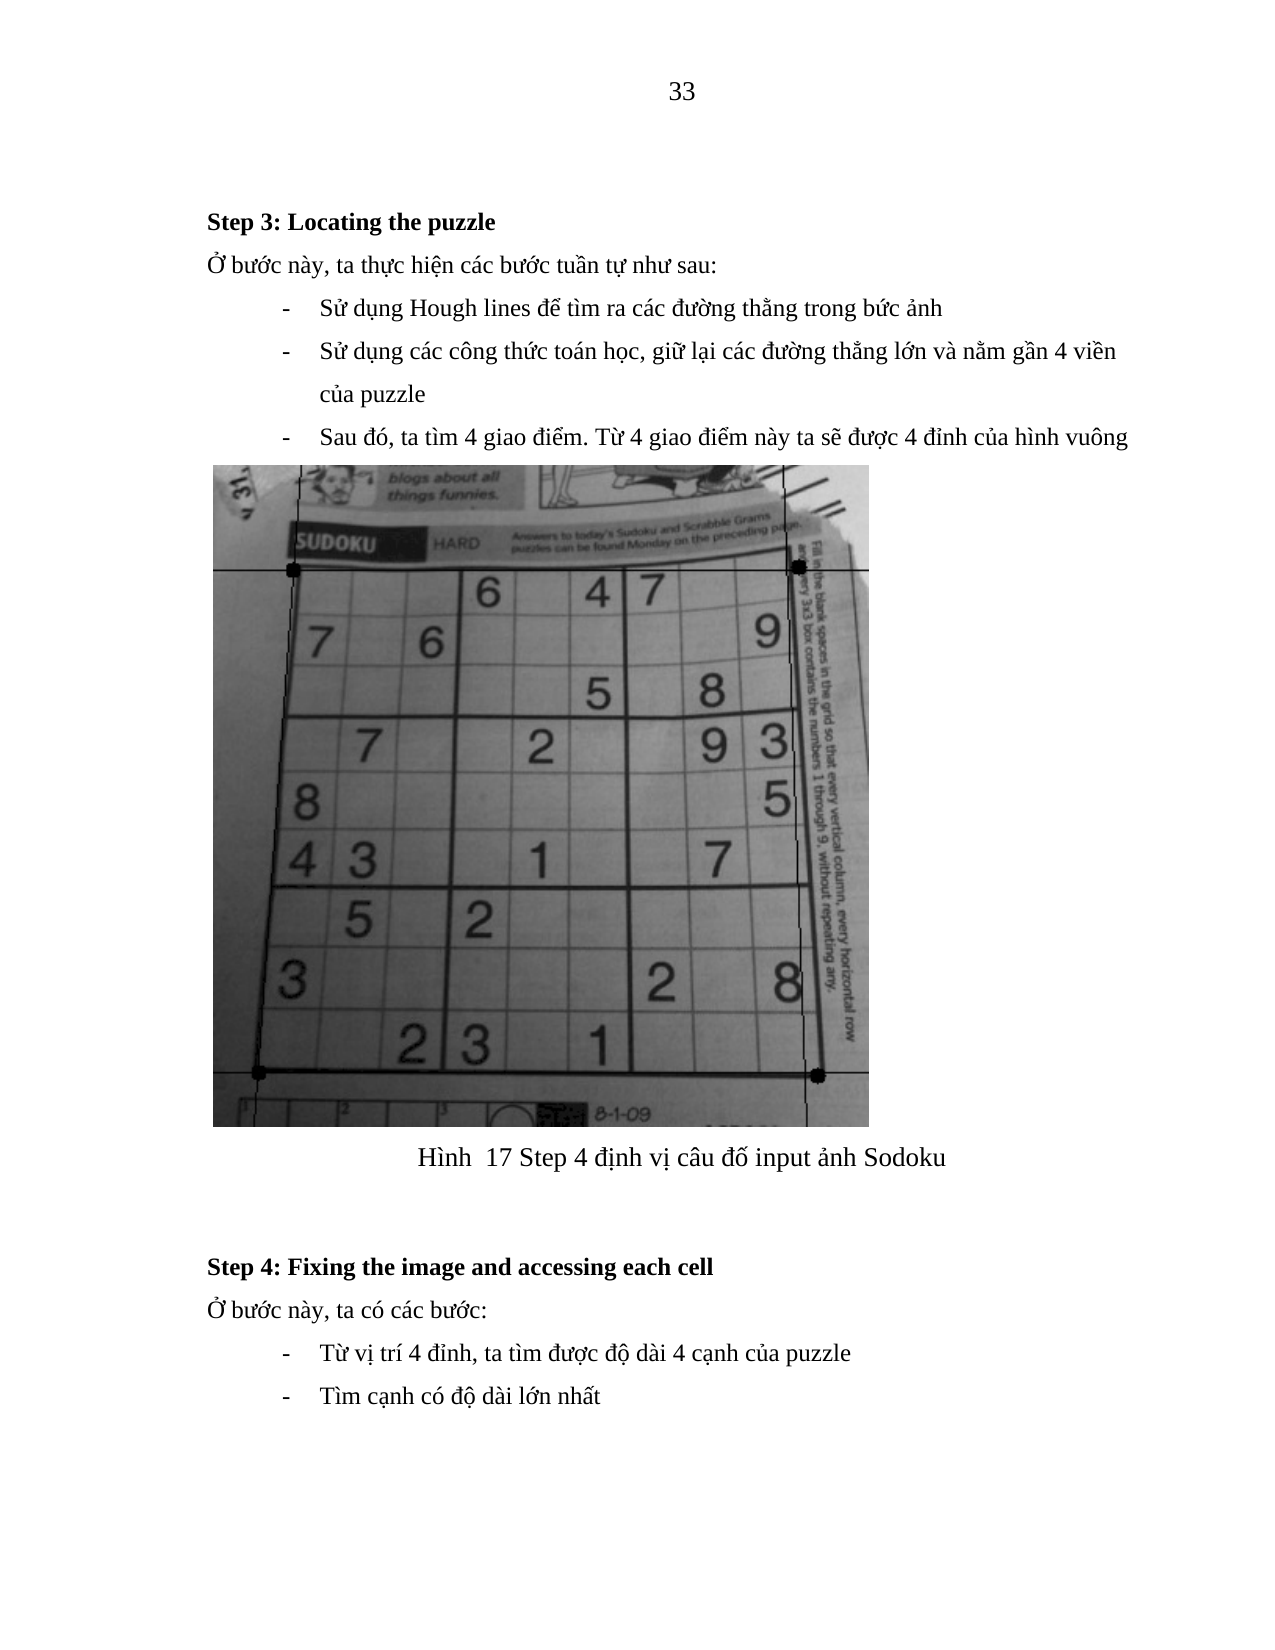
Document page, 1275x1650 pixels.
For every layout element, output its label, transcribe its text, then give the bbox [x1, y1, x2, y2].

list Sau đó, ta tìm 4 giao điểm. Từ 4 giao điểm này ta sẽ được 4 đỉnh của hình vuông [282, 422, 1157, 451]
list Sử dụng Hough lines để tìm ra các đường thằng trong bức ảnh [282, 293, 1157, 322]
text Ở bước này, ta có các bước: [207, 1295, 1157, 1324]
list Tìm cạnh có độ dài lớn nhất [282, 1381, 1157, 1410]
list Từ vị trí 4 đỉnh, ta tìm được độ dài 4 cạnh của puzzle [282, 1338, 1157, 1367]
text Ở bước này, ta thực hiện các bước tuần tự như sau: [207, 250, 1157, 279]
text Step 3: Locating the puzzle [207, 207, 1157, 236]
picture [213, 465, 869, 1127]
text Step 4: Fixing the image and accessing each cell [207, 1252, 1157, 1281]
list Sử dụng các công thức toán học, giữ lại các đường thẳng lớn và nằm gần 4 viền của puzzle [282, 336, 1157, 408]
